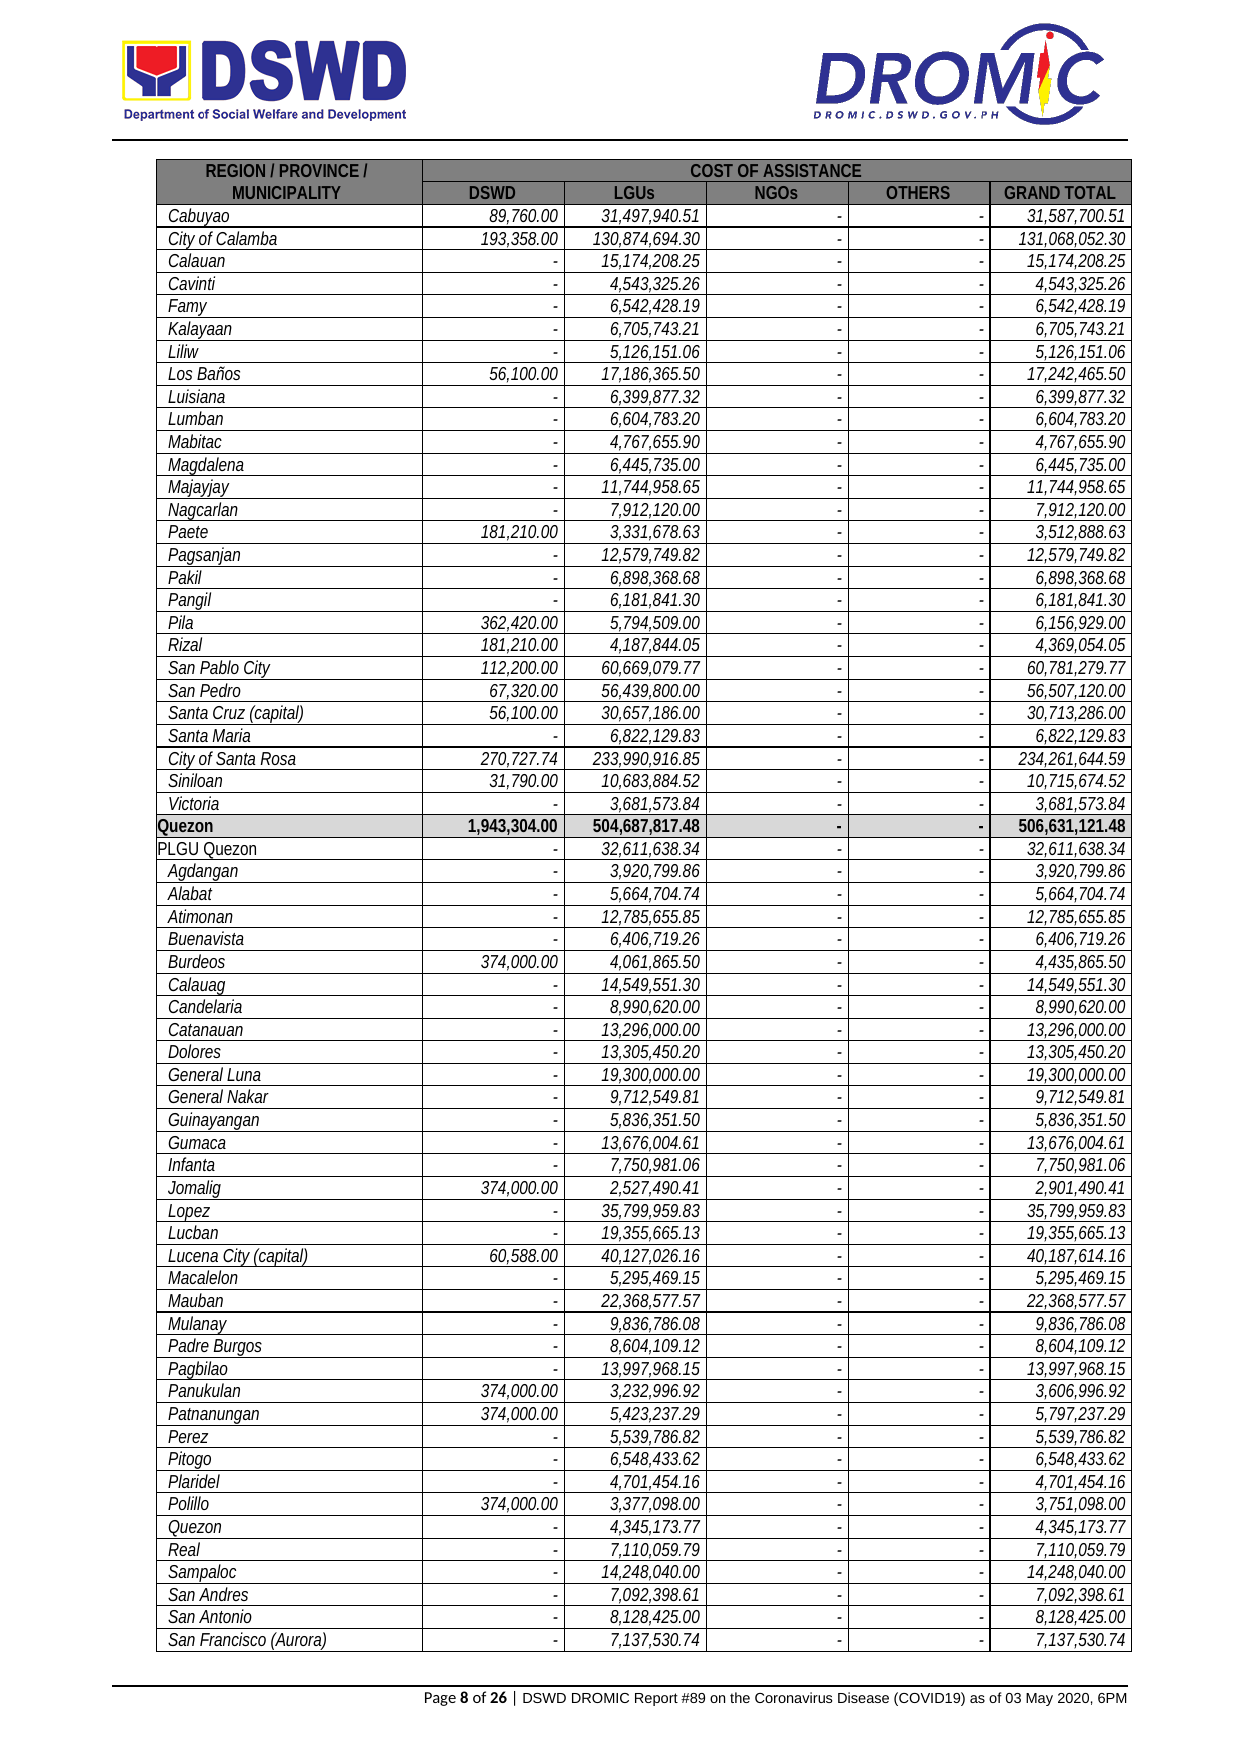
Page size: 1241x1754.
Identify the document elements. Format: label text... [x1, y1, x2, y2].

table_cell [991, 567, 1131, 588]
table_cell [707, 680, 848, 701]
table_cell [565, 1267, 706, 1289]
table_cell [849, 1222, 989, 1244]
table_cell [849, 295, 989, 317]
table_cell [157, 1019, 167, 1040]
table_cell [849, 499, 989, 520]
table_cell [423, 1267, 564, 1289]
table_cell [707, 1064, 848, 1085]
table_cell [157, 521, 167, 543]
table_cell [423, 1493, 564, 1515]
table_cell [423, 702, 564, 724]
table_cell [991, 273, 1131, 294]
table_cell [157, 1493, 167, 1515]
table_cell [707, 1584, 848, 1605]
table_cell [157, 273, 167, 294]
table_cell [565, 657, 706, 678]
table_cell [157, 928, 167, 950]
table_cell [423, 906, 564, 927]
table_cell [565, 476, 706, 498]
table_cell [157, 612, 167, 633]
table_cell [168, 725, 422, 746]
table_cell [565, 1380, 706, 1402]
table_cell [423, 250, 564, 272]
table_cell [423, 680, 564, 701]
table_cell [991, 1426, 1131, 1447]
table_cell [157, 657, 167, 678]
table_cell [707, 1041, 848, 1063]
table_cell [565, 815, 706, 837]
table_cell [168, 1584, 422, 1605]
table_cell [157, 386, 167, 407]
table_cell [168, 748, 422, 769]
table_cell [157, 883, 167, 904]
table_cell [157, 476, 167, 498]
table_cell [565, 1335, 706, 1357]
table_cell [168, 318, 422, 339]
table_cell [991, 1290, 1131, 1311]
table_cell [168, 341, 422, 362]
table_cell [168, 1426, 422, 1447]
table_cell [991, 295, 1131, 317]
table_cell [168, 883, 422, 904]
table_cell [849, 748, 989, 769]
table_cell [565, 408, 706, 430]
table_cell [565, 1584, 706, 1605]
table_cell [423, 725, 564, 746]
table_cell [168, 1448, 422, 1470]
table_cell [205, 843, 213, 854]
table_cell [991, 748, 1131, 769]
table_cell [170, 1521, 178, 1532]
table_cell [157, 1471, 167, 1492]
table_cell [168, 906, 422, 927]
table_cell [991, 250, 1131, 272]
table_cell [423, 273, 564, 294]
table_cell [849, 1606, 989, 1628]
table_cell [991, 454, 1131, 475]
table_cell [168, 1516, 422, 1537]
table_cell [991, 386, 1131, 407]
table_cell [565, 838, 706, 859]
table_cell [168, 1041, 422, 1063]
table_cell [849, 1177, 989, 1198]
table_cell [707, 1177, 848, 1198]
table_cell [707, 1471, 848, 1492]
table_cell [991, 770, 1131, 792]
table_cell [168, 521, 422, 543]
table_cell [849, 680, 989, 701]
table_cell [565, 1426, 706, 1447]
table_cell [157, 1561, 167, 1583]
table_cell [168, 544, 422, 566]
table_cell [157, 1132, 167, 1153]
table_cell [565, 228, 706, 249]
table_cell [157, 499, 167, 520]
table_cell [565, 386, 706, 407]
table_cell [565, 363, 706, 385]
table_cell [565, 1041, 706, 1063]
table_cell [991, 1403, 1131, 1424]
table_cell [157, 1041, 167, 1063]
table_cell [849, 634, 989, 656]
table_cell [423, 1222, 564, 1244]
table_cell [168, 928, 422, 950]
picture [112, 37, 417, 125]
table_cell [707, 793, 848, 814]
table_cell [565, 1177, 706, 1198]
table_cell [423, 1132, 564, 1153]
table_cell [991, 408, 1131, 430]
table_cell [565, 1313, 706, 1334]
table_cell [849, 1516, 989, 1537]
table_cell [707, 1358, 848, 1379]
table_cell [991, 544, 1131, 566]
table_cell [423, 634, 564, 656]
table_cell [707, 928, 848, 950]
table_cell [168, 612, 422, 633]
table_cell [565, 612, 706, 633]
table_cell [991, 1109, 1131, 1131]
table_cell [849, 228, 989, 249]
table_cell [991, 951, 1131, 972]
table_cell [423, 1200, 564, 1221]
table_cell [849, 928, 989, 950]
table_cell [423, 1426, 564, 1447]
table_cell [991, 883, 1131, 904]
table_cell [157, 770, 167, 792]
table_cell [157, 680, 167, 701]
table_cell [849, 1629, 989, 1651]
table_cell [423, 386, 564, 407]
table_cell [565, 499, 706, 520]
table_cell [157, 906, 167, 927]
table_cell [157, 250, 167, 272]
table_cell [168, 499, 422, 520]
table_header COST OF ASSISTANCE [423, 160, 1131, 181]
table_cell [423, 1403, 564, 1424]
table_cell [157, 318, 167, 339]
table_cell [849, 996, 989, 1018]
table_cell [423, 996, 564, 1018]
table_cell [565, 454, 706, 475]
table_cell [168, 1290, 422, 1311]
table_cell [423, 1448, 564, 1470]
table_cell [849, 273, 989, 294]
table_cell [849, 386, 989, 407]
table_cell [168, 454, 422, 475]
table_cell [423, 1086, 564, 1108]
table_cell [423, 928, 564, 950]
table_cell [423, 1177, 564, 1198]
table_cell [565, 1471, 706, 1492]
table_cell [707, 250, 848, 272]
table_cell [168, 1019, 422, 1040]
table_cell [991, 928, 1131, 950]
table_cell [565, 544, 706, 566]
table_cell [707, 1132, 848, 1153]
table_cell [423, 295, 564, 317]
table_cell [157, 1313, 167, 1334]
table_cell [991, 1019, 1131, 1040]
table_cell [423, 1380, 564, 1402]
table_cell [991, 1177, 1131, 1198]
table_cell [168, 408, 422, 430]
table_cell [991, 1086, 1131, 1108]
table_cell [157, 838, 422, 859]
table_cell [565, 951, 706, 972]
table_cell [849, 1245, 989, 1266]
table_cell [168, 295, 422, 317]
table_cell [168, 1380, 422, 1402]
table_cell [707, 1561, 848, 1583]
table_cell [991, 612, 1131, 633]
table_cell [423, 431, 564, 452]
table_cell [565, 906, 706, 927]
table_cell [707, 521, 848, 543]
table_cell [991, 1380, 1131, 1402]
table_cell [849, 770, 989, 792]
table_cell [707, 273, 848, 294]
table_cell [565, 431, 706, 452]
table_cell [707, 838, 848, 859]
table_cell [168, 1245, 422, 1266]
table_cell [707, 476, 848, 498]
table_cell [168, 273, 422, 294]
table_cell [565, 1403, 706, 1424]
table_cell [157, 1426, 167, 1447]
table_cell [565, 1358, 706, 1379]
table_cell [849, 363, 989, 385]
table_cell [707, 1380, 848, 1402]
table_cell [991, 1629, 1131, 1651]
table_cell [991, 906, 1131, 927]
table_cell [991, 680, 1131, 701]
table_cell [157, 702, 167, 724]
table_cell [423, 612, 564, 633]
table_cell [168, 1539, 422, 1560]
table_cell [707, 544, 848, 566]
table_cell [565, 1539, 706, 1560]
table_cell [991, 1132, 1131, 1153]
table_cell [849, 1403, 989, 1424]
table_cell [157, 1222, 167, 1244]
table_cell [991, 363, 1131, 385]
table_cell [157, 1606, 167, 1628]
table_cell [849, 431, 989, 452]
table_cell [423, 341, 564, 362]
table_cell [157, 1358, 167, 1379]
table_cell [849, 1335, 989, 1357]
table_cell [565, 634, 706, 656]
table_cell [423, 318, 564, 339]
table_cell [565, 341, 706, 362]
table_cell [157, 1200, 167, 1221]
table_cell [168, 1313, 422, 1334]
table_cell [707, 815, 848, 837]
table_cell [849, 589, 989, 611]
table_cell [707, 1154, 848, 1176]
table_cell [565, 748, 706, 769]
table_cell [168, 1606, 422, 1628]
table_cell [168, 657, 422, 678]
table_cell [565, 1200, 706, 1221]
table_cell NGOs [707, 182, 848, 204]
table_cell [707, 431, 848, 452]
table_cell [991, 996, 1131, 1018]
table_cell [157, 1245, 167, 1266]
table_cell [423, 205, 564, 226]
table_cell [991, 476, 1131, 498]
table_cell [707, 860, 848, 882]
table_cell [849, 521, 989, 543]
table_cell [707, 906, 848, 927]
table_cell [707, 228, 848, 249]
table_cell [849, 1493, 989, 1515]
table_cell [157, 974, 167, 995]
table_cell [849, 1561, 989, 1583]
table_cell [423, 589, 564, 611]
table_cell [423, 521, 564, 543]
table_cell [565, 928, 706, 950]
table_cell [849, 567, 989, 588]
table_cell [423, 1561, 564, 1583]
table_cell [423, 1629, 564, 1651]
table_cell OTHERS [849, 182, 989, 204]
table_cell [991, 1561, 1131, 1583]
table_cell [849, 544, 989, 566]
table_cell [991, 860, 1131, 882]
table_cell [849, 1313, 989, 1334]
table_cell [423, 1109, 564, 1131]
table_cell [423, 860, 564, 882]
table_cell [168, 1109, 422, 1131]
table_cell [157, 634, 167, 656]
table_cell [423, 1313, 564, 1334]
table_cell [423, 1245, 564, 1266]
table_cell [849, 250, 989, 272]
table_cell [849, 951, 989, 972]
picture [781, 23, 1133, 125]
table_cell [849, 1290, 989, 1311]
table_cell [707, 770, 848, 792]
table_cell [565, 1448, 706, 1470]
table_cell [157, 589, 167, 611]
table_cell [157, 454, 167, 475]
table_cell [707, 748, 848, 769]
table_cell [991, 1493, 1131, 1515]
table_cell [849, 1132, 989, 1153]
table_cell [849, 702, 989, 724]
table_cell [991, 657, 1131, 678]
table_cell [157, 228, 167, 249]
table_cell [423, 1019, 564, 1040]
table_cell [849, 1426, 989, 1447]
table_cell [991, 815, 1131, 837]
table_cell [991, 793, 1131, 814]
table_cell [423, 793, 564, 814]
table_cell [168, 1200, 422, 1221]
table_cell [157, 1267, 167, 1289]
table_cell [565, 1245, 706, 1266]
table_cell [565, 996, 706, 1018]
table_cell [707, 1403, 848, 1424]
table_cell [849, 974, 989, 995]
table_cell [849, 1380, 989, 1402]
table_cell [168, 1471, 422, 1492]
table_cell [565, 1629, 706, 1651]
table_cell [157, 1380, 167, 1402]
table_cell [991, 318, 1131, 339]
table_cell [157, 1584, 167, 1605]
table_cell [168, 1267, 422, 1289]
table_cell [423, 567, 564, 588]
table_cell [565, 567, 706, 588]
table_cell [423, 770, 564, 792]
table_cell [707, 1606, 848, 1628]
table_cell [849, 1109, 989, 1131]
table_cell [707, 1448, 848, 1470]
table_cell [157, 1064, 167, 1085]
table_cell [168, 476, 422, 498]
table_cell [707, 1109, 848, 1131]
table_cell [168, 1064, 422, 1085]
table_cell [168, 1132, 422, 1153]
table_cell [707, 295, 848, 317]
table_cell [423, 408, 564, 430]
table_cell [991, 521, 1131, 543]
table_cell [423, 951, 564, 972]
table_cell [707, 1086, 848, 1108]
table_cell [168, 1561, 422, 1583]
table_cell DSWD [423, 182, 564, 204]
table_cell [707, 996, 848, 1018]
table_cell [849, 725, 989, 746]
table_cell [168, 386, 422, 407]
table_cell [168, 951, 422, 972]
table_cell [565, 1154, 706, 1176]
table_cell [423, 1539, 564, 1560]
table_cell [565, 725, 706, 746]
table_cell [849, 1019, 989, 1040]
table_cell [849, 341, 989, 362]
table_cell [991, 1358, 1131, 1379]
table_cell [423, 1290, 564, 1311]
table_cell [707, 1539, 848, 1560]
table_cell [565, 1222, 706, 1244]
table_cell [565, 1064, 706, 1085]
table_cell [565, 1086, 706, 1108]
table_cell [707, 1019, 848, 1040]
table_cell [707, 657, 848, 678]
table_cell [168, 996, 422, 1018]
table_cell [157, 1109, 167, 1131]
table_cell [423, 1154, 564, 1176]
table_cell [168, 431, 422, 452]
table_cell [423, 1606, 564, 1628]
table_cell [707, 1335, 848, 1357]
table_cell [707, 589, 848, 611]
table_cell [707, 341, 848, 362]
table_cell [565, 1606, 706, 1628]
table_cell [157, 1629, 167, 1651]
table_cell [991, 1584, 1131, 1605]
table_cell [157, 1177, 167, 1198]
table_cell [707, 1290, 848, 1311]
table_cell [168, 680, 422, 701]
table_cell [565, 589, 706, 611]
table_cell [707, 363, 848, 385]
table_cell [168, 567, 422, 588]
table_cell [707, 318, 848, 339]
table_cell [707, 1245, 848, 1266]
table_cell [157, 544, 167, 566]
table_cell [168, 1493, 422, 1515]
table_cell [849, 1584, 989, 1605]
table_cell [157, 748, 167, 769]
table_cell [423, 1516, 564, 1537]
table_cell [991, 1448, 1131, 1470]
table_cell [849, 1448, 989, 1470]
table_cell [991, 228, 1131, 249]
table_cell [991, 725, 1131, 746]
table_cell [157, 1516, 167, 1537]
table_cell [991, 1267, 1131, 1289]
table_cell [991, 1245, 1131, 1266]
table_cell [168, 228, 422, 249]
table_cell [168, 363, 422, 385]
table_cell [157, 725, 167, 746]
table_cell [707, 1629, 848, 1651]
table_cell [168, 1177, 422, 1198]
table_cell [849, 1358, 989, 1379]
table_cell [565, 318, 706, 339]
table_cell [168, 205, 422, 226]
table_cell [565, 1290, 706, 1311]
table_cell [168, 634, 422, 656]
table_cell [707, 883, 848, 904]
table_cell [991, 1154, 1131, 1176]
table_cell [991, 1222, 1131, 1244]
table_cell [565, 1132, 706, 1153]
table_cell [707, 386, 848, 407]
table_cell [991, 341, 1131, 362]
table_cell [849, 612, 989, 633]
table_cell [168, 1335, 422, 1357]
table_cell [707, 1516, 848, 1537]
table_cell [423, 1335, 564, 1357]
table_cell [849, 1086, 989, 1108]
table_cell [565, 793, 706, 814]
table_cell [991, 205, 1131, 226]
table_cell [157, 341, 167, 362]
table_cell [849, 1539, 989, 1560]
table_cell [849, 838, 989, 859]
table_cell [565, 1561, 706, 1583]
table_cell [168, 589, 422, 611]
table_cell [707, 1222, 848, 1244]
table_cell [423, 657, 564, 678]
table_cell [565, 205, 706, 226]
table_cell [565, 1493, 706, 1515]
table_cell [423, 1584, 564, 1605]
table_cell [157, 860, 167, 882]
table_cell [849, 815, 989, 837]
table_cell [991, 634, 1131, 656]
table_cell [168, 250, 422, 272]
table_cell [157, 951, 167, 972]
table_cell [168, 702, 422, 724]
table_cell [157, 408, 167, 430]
table_cell GRAND TOTAL [991, 182, 1131, 204]
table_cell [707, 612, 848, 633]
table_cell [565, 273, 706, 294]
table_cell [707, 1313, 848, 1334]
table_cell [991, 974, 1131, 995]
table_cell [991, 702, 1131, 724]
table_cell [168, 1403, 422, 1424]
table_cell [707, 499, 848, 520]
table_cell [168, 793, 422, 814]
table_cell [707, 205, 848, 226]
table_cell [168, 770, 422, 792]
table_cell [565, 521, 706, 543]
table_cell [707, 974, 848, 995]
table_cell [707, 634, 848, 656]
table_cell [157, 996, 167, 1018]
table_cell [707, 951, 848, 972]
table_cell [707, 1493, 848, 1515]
table_cell LGUs [565, 182, 706, 204]
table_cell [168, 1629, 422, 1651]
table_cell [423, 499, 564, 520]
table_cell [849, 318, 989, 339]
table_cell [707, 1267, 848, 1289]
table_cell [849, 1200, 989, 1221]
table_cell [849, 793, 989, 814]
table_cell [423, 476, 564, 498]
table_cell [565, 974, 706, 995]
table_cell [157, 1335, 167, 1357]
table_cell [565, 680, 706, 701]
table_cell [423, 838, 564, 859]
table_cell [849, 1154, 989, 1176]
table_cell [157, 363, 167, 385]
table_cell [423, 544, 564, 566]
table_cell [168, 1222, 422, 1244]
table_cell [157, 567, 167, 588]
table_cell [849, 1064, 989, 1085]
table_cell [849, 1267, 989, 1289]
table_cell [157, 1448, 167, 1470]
table_header REGION / PROVINCE / MUNICIPALITY [157, 160, 422, 204]
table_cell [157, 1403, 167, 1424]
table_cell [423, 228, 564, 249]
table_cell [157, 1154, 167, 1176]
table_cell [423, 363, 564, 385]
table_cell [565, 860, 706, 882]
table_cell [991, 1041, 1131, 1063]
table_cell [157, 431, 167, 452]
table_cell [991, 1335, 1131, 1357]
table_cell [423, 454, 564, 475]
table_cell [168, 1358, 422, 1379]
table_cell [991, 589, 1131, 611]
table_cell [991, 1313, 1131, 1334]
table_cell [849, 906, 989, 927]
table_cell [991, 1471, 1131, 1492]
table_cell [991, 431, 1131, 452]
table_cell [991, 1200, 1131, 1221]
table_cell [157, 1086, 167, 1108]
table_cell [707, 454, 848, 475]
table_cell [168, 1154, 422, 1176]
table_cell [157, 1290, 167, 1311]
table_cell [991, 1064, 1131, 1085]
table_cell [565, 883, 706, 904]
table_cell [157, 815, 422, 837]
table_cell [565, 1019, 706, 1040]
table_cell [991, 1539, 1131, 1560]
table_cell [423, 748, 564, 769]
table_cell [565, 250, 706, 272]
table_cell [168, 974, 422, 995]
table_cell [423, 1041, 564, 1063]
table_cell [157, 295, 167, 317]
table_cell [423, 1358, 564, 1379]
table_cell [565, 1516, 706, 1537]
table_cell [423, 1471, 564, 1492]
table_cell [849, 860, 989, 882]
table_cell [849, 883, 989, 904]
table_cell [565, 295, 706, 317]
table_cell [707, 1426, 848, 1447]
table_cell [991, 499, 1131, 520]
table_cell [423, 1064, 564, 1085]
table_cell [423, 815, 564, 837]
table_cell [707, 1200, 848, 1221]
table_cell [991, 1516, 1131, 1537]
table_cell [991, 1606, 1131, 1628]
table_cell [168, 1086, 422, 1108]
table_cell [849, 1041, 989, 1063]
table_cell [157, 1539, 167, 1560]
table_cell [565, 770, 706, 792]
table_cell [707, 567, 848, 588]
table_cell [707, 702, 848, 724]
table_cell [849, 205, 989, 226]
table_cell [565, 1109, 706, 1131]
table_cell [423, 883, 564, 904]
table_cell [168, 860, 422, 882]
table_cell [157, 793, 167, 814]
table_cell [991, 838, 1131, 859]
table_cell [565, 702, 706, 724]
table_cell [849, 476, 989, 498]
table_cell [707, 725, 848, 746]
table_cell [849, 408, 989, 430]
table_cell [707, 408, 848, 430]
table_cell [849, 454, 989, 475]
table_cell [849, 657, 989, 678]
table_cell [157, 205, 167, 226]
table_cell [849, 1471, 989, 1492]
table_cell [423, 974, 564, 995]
